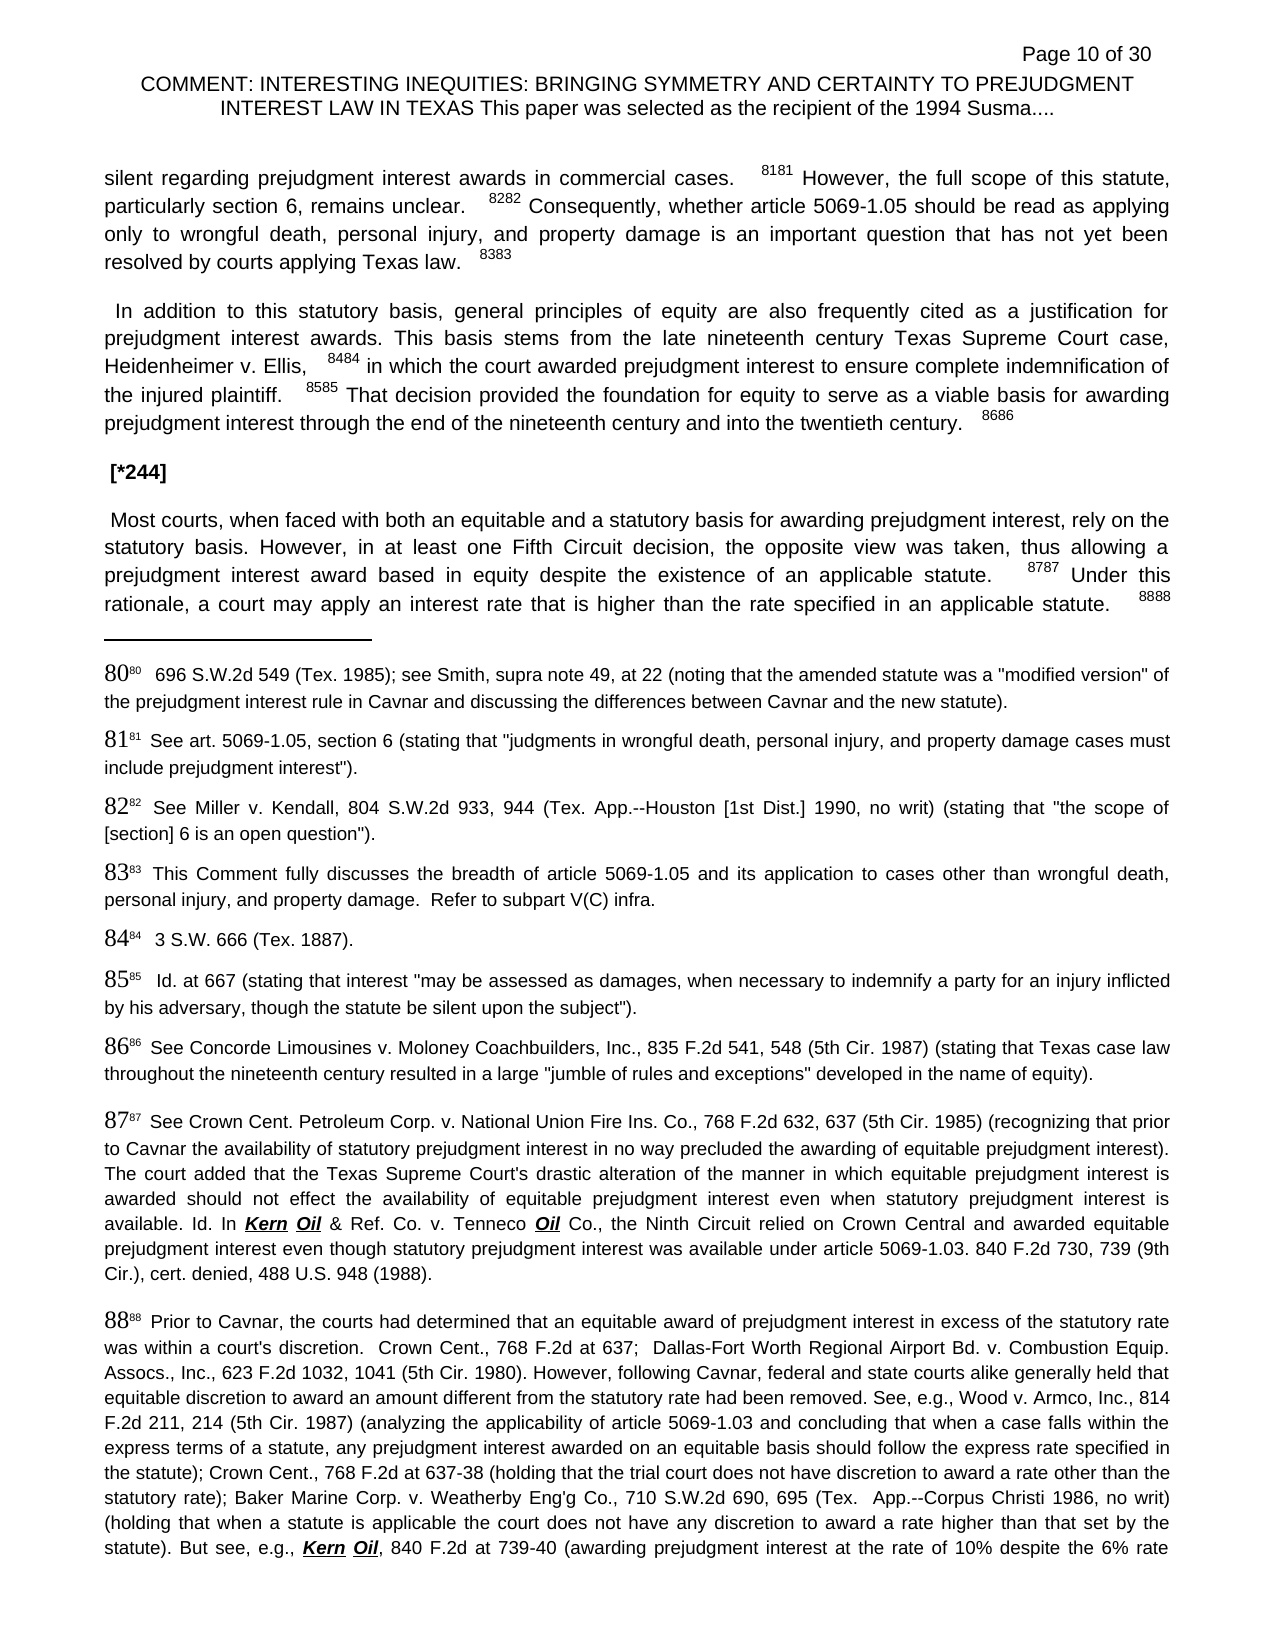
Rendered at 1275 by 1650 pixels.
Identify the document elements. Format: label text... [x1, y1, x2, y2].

text Most courts, when faced with both an equitable and a statutory basis for awarding prejudgment interest, rely on the statutory basis. However, in at least one Fifth Circuit decision, the opposite view was taken, thus allowing a prejudgment interest award based in equity despite the existence of an applicable statute. 87 Under this rationale, a court may apply an interest rate that is higher than the rate specified in an applicable statute. 88 Additionally, this reasoning indicates that an equity basis for prejudgment interest is capable of trumping a statutory basis. [104, 505, 1171, 616]
text The second statute that covers, inter alia, prejudgment interest, is article 5069-1.05. 79 This statute was amended in 1987 in response to the Texas Supreme Court's decision in Cavnar 80 and now includes a section mandating prejudgment interest awards in wrongful death, personal injury, and property damage actions, but is silent regarding prejudgment interest awards in commercial cases. 81 However, the full scope of this statute, particularly section 6, remains unclear. 82 Consequently, whether article 5069-1.05 should be read as applying only to wrongful death, personal injury, and property damage is an important question that has not yet been resolved by courts applying Texas law. 83 [104, 161, 1171, 275]
text In addition to this statutory basis, general principles of equity are also frequently cited as a justification for prejudgment interest awards. This basis stems from the late nineteenth century Texas Supreme Court case, Heidenheimer v. Ellis, 84 in which the court awarded prejudgment interest to ensure complete indemnification of the injured plaintiff. 85 That decision provided the foundation for equity to serve as a viable basis for awarding prejudgment interest through the end of the nineteenth century and into the twentieth century. 86 [104, 296, 1171, 436]
text [*244] [104, 457, 1171, 484]
